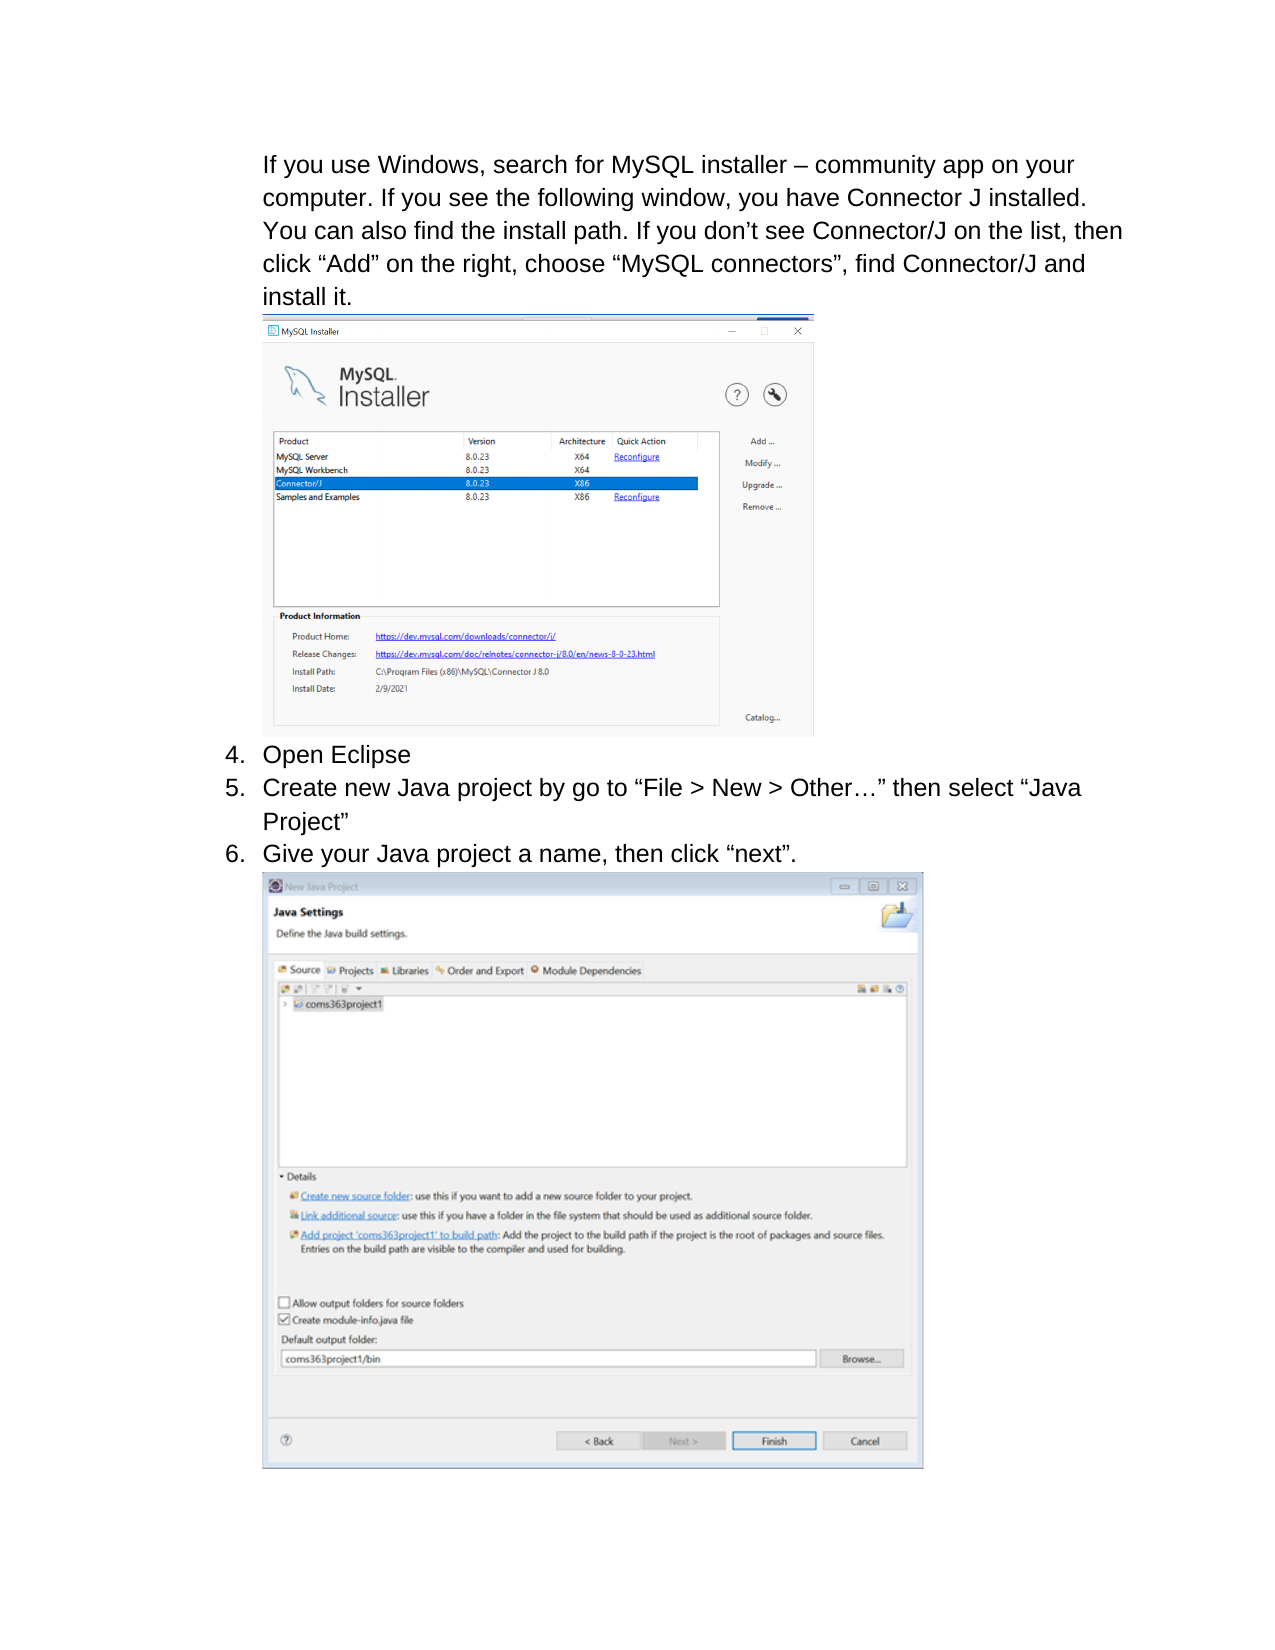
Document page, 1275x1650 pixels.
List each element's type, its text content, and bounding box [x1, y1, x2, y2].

picture [262, 314, 814, 737]
picture [262, 872, 924, 1469]
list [225, 150, 1125, 737]
list Create new Java project by go to “File > New > Other…” then select “Java Project” [225, 773, 1125, 835]
list Open Eclipse [225, 740, 1125, 769]
